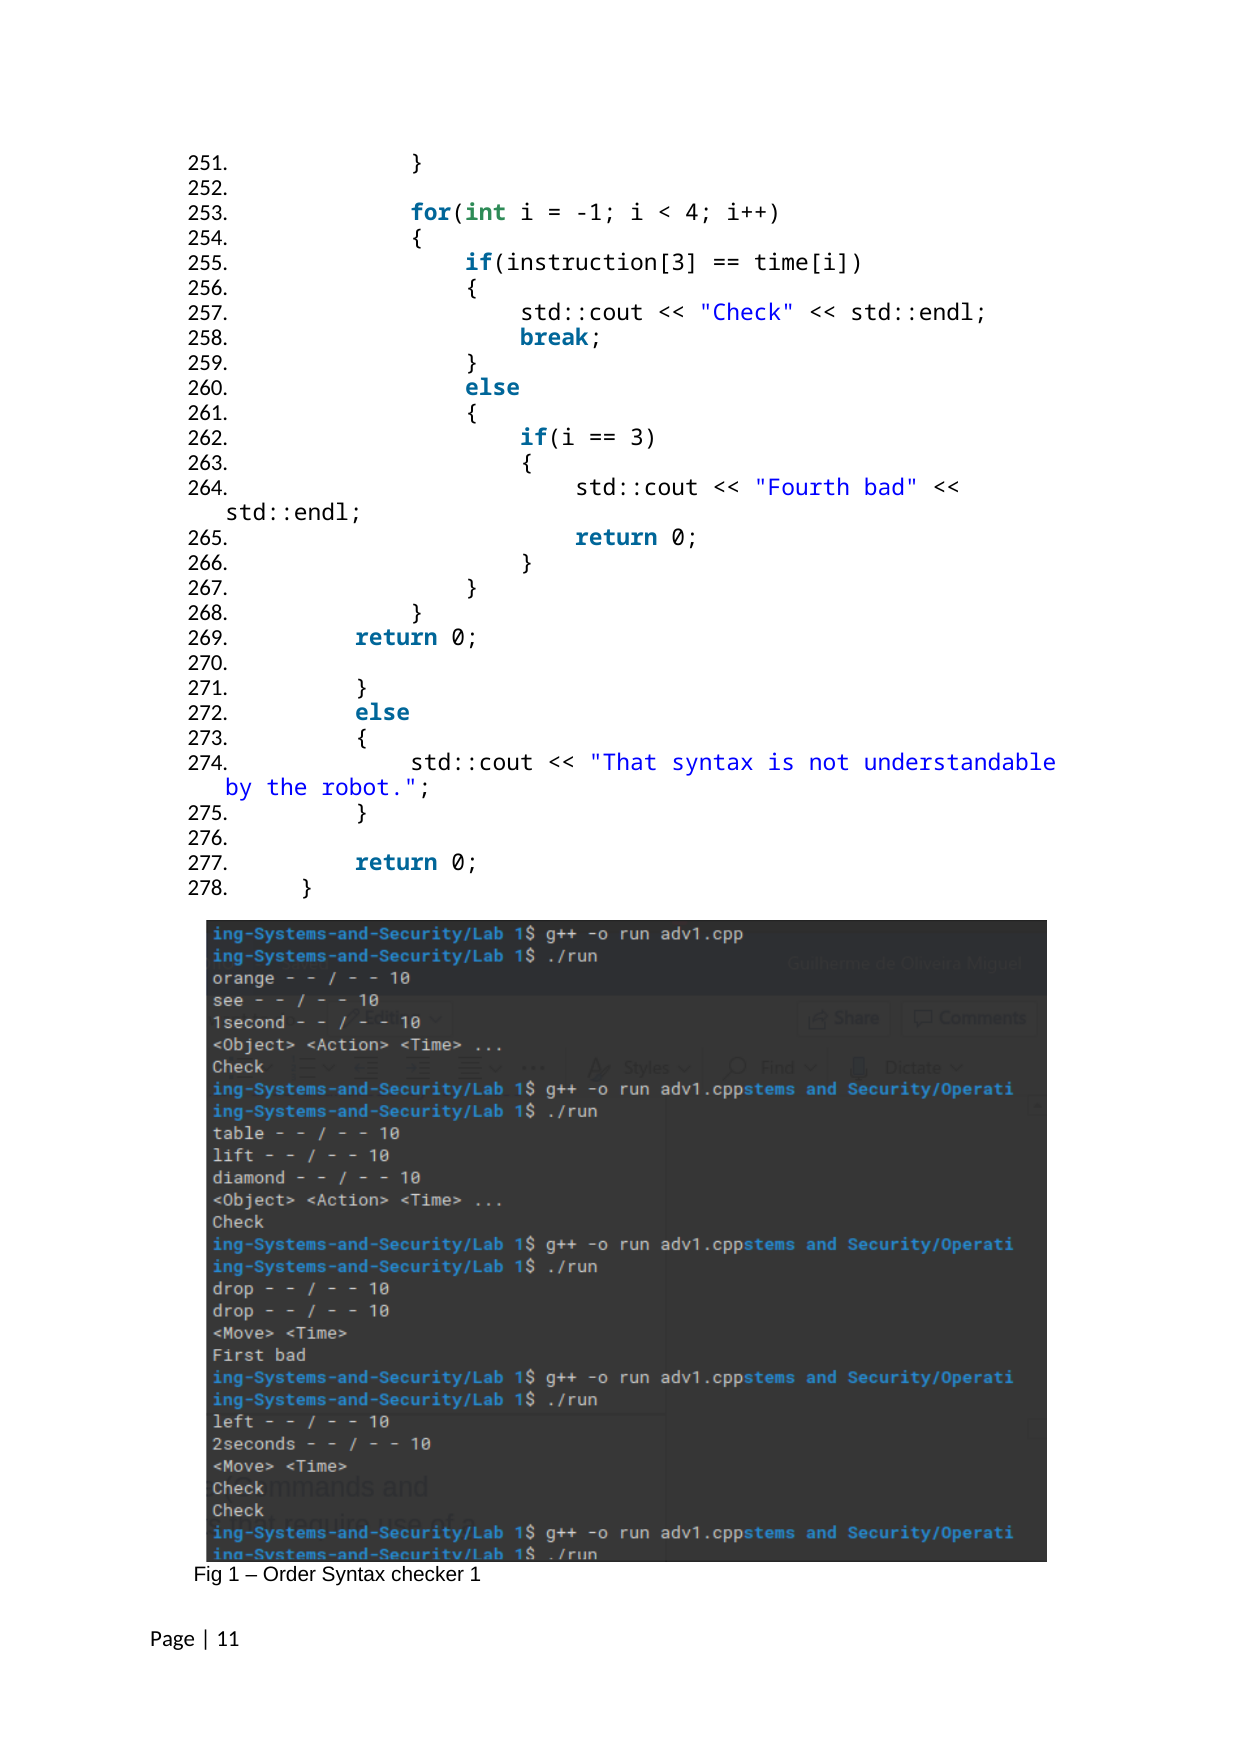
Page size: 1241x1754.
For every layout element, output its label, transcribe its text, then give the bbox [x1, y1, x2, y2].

list } [187, 550, 1090, 575]
list } [187, 150, 1090, 175]
list else [187, 700, 1090, 725]
list std::cout << "Fourth bad" << std::endl; [187, 475, 1090, 525]
list { [187, 225, 1090, 250]
list } [187, 875, 1090, 900]
list { [187, 725, 1090, 750]
list return 0; [187, 625, 1090, 650]
list } [187, 600, 1090, 625]
list { [187, 450, 1090, 475]
list { [187, 275, 1090, 300]
list break; [187, 325, 1090, 350]
list else [187, 375, 1090, 400]
list } [187, 350, 1090, 375]
list } [187, 800, 1090, 825]
list { [187, 400, 1090, 425]
list std::cout << "That syntax is not understandable by the robot."; [187, 750, 1090, 800]
list std::cout << "Check" << std::endl; [187, 300, 1090, 325]
list return 0; [187, 850, 1090, 875]
list return 0; [187, 525, 1090, 550]
list } [187, 575, 1090, 600]
list if(instruction[3] == time[i]) [187, 250, 1090, 275]
list for(int i = -1; i < 4; i++) [187, 200, 1090, 225]
text Fig 1 – Order Syntax checker 1 [187, 1562, 1090, 1586]
list if(i == 3) [187, 425, 1090, 450]
list } [187, 675, 1090, 700]
